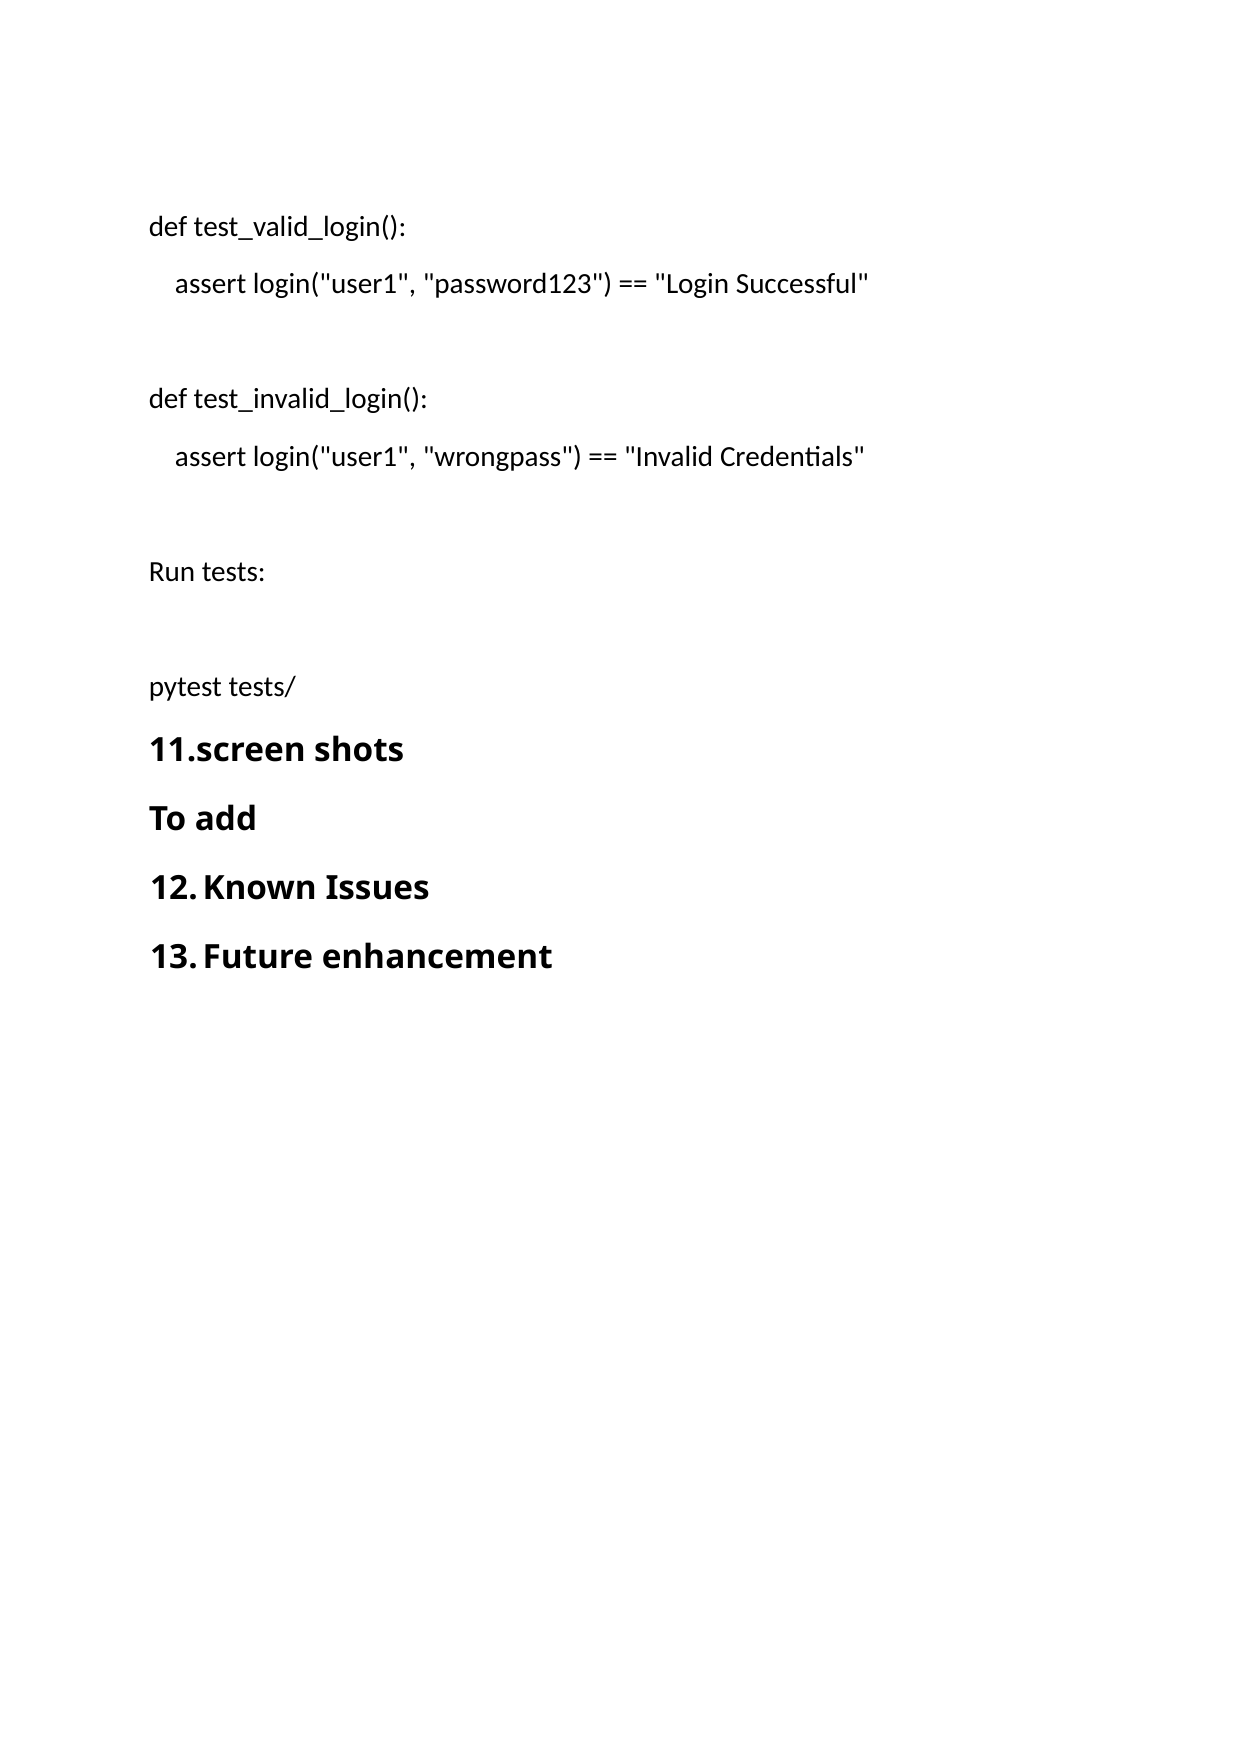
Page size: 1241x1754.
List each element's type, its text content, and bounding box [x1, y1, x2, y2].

text pytest tests/ [148, 668, 1091, 704]
text assert login("user1", "password123") == "Login Successful" [148, 265, 1091, 301]
list Future enhancement [150, 933, 1091, 978]
text assert login("user1", "wrongpass") == "Invalid Credentials" [148, 438, 1091, 474]
text def test_valid_login(): [148, 208, 1091, 243]
text To add [148, 795, 1091, 840]
list Known Issues [150, 864, 1091, 909]
text 11.screen shots [148, 726, 1091, 772]
text Run tests: [148, 553, 1091, 589]
text def test_invalid_login(): [148, 381, 1091, 416]
